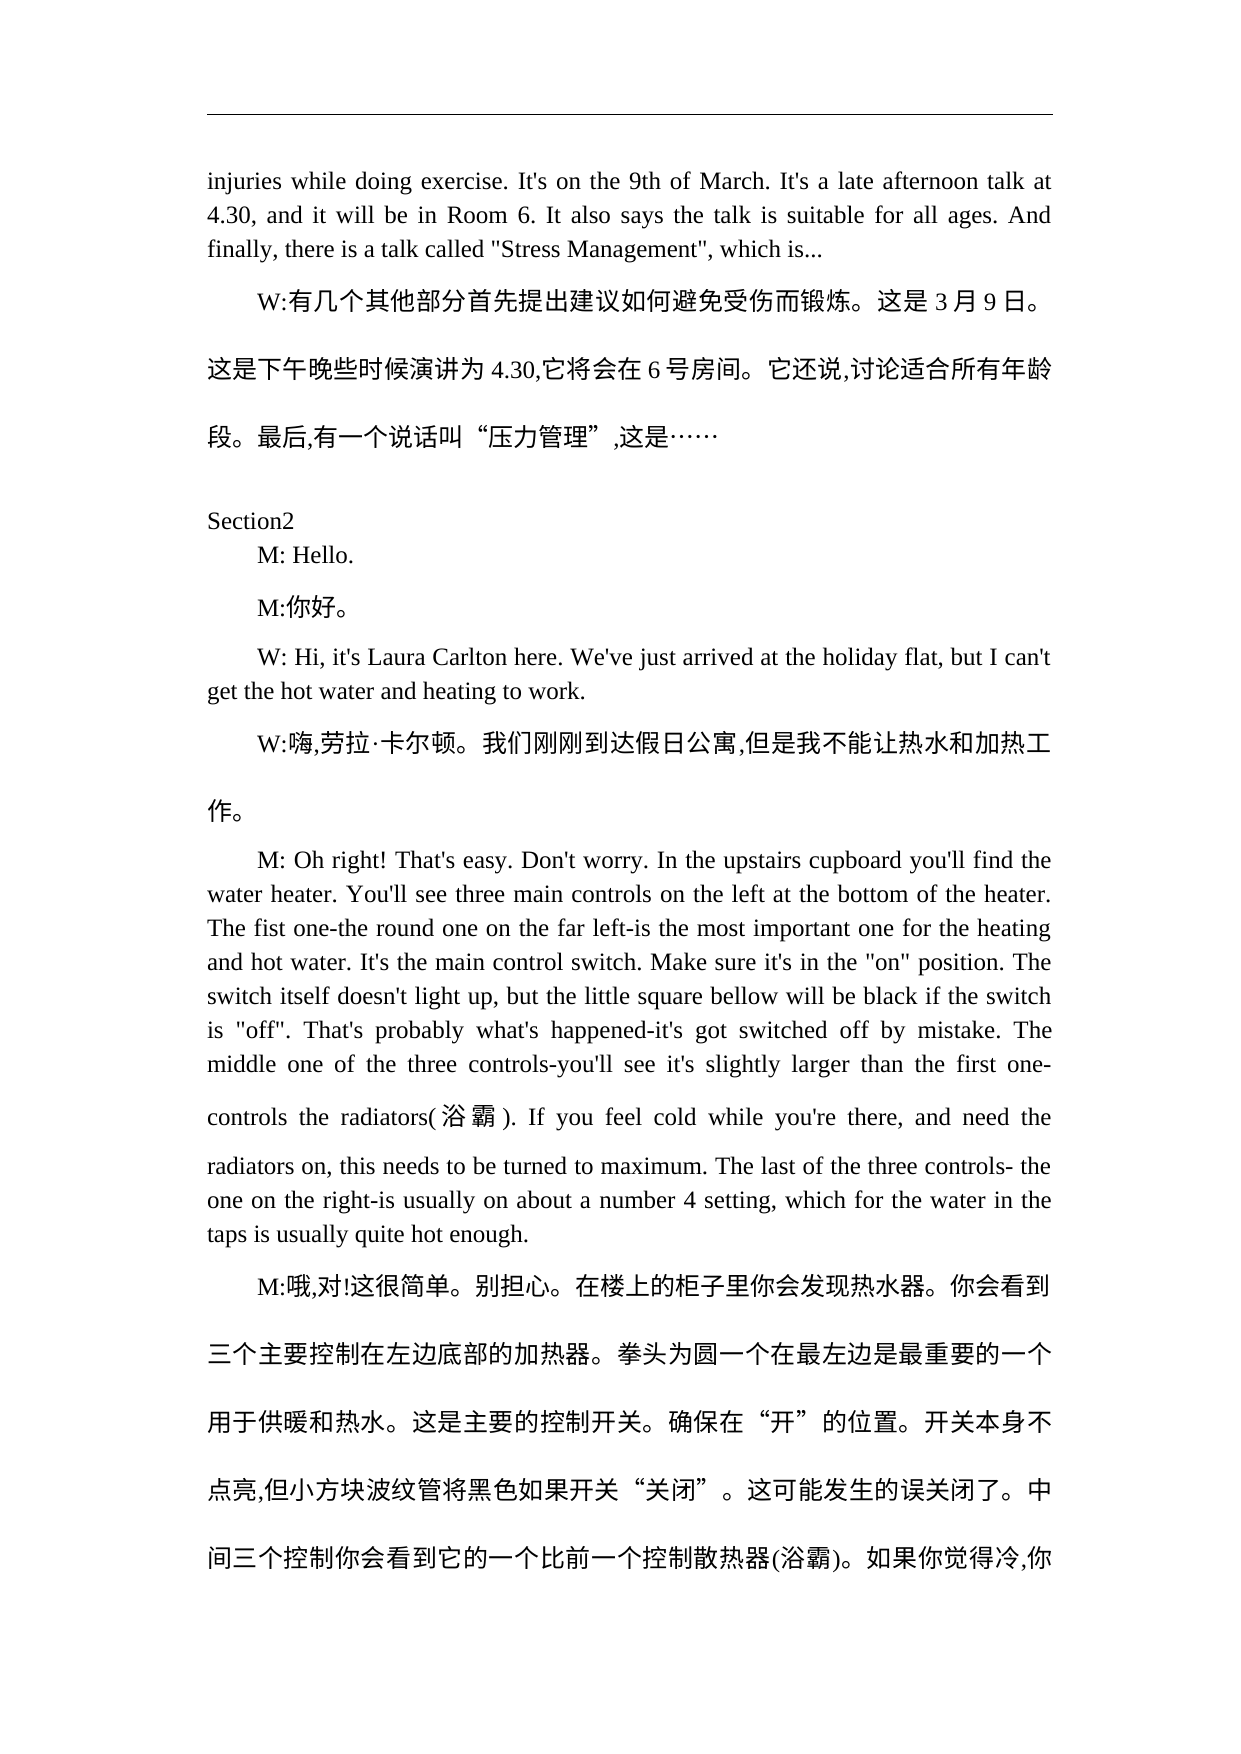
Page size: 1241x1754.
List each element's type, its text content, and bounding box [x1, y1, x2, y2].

text W:嗨,劳拉·卡尔顿。我们刚刚到达假日公寓,但是我不能让热水和加热工作。 [207, 707, 1053, 843]
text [207, 1251, 1053, 1590]
text W: Hi, it's Laura Carlton here. We've just arrived at the holiday flat, but I can't get the hot water and heating to work. [207, 639, 1053, 707]
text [207, 164, 1053, 266]
text W:有几个其他部分首先提出建议如何避免受伤而锻炼。这是3月9日。这是下午晚些时候演讲为4.30,它将会在6号房间。它还说,讨论适合所有年龄段。最后,有一个说话叫“压力管理”,这是…… [207, 266, 1053, 469]
text M: Hello. [207, 537, 1053, 571]
text M:你好。 [207, 571, 1053, 639]
text Section2 [207, 503, 1053, 537]
text M: Oh right! That's easy. Don't worry. In the upstairs cupboard you'll find the water heater. You'll see three main controls on the left at the bottom of the heater. The fist one-the round one on the far left-is the most important one for the heating and hot water. It's the main control switch. Make sure it's in the "on" position. The switch itself doesn't light up, but the little square bellow will be black if the switch is "off". That's probably what's happened-it's got switched off by mistake. The middle one of the three controls-you'll see it's slightly larger than the first one-controls the radiators(浴霸). If you feel cold while you're there, and need the radiators on, this needs to be turned to maximum. The last of the three controls- the one on the right-is usually on about a number 4 setting, which for the water in the taps is usually quite hot enough. [207, 843, 1053, 1251]
